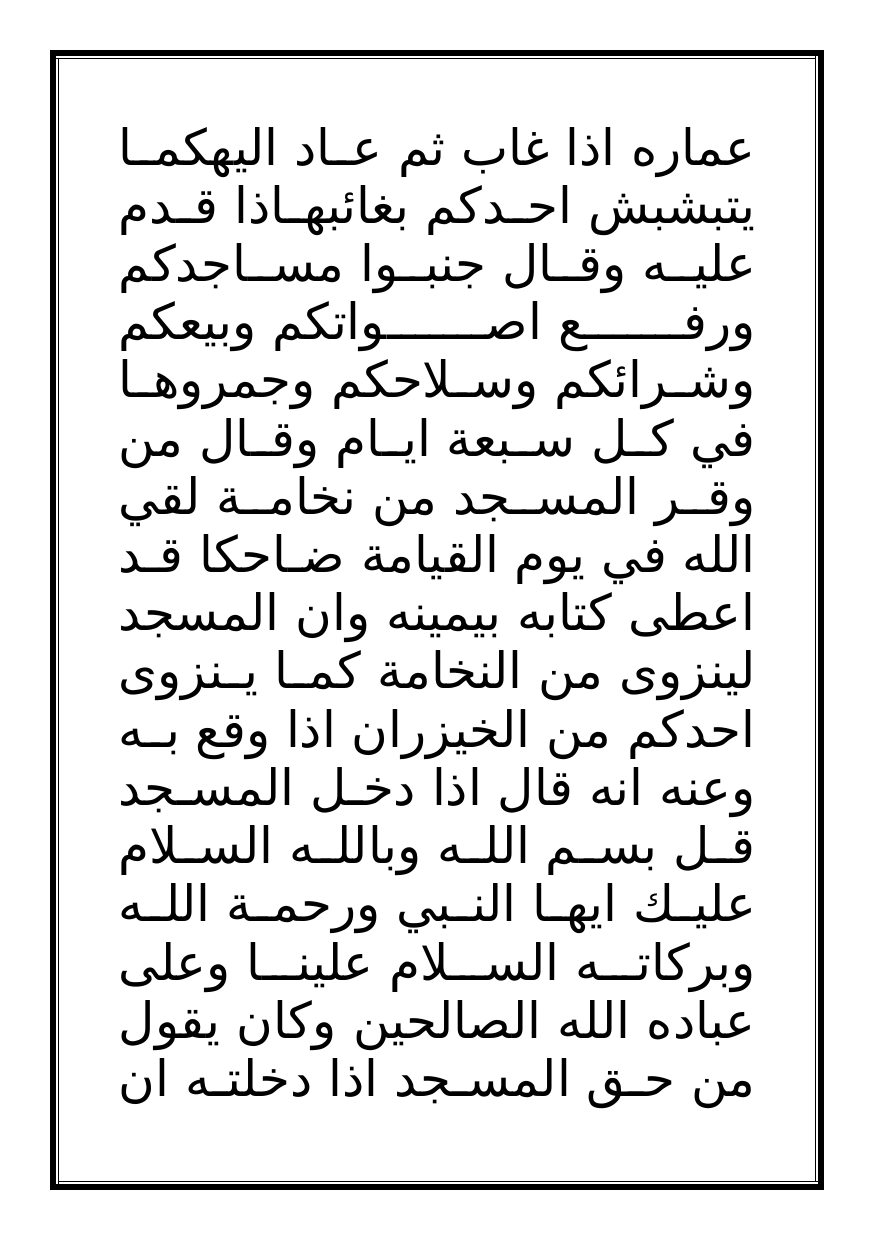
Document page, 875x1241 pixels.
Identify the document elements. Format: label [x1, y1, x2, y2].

text [118, 118, 756, 1108]
